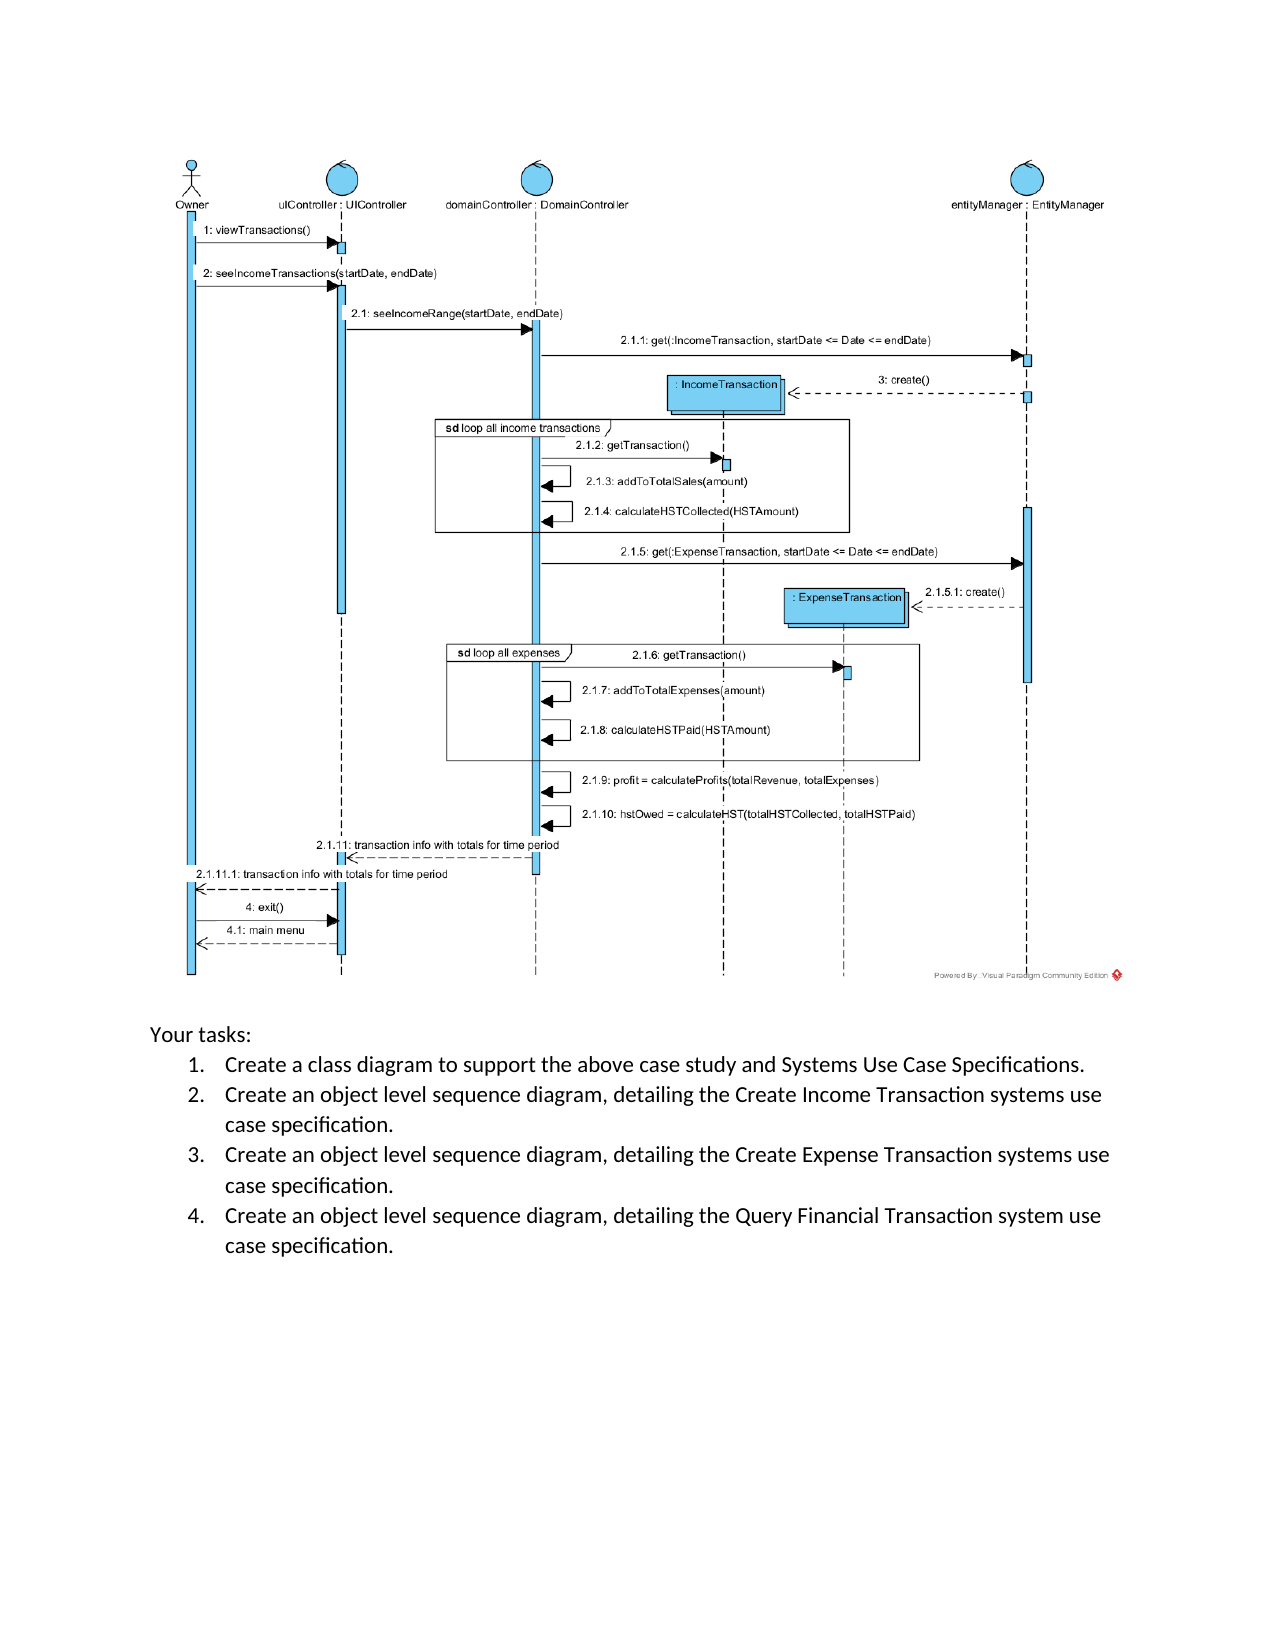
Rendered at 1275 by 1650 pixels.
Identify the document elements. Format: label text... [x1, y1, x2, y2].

list Create an object level sequence diagram, detailing the Query Financial Transaction system use case specification. [187, 1201, 1125, 1259]
list Create an object level sequence diagram, detailing the Create Income Transaction systems use case specification. [187, 1080, 1125, 1138]
picture [150, 150, 1125, 988]
list Your tasks: [150, 1020, 1125, 1048]
list Create a class diagram to support the above case study and Systems Use Case Specifications. [187, 1050, 1125, 1078]
list Create an object level sequence diagram, detailing the Create Expense Transaction systems use case specification. [187, 1141, 1125, 1199]
